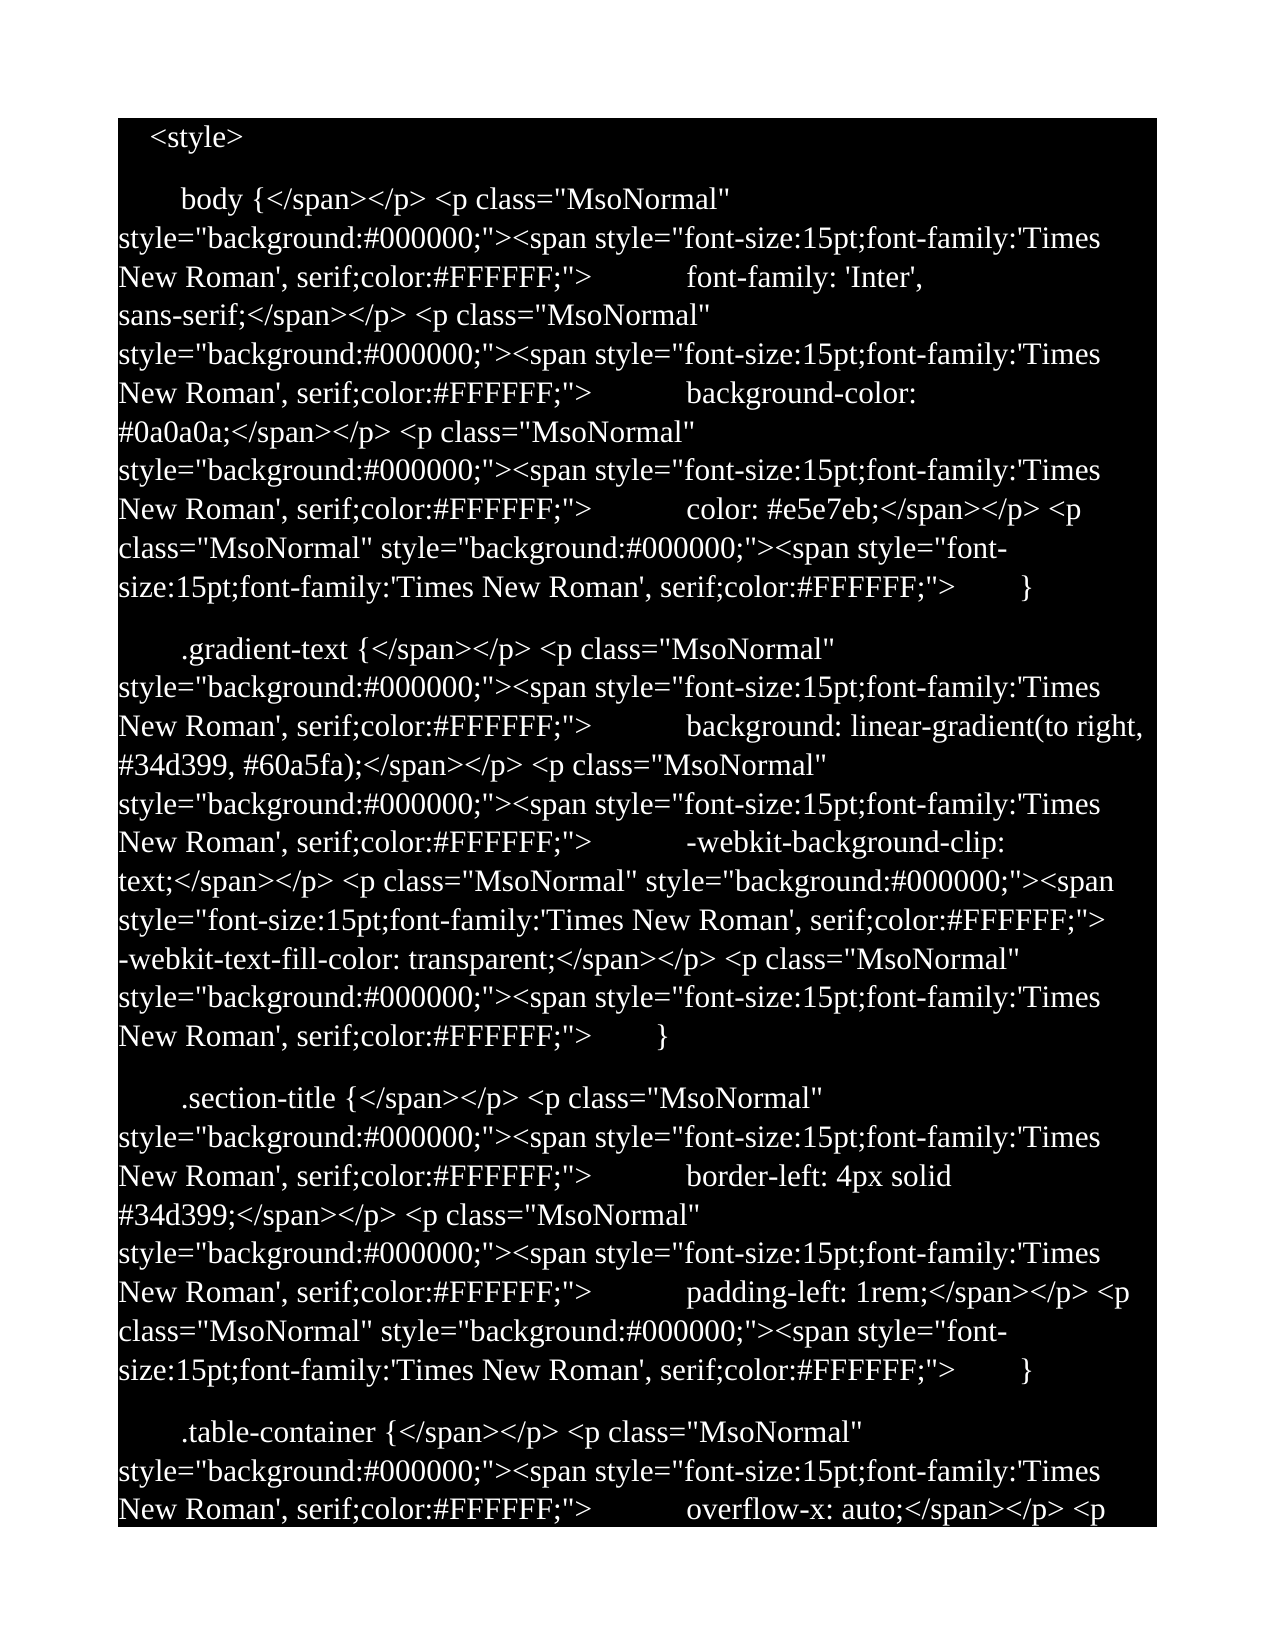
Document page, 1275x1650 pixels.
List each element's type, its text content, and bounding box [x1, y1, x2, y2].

text .section-title {</span></p> <p class="MsoNormal" style="background:#000000;"><span style="font-size:15pt;font-family:'Times New Roman', serif;color:#FFFFFF;"> border-left: 4px solid #34d399;</span></p> <p class="MsoNormal" style="background:#000000;"><span style="font-size:15pt;font-family:'Times New Roman', serif;color:#FFFFFF;"> padding-left: 1rem;</span></p> <p class="MsoNormal" style="background:#000000;"><span style="font-size:15pt;font-family:'Times New Roman', serif;color:#FFFFFF;"> } [118, 1080, 1157, 1387]
text .gradient-text {</span></p> <p class="MsoNormal" style="background:#000000;"><span style="font-size:15pt;font-family:'Times New Roman', serif;color:#FFFFFF;"> background: linear-gradient(to right, #34d399, #60a5fa);</span></p> <p class="MsoNormal" style="background:#000000;"><span style="font-size:15pt;font-family:'Times New Roman', serif;color:#FFFFFF;"> -webkit-background-clip: text;</span></p> <p class="MsoNormal" style="background:#000000;"><span style="font-size:15pt;font-family:'Times New Roman', serif;color:#FFFFFF;"> -webkit-text-fill-color: transparent;</span></p> <p class="MsoNormal" style="background:#000000;"><span style="font-size:15pt;font-family:'Times New Roman', serif;color:#FFFFFF;"> } [118, 630, 1157, 1053]
text body {</span></p> <p class="MsoNormal" style="background:#000000;"><span style="font-size:15pt;font-family:'Times New Roman', serif;color:#FFFFFF;"> font-family: 'Inter', sans-serif;</span></p> <p class="MsoNormal" style="background:#000000;"><span style="font-size:15pt;font-family:'Times New Roman', serif;color:#FFFFFF;"> background-color: #0a0a0a;</span></p> <p class="MsoNormal" style="background:#000000;"><span style="font-size:15pt;font-family:'Times New Roman', serif;color:#FFFFFF;"> color: #e5e7eb;</span></p> <p class="MsoNormal" style="background:#000000;"><span style="font-size:15pt;font-family:'Times New Roman', serif;color:#FFFFFF;"> } [118, 180, 1157, 604]
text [118, 1413, 1157, 1527]
text <style> [118, 118, 1157, 154]
